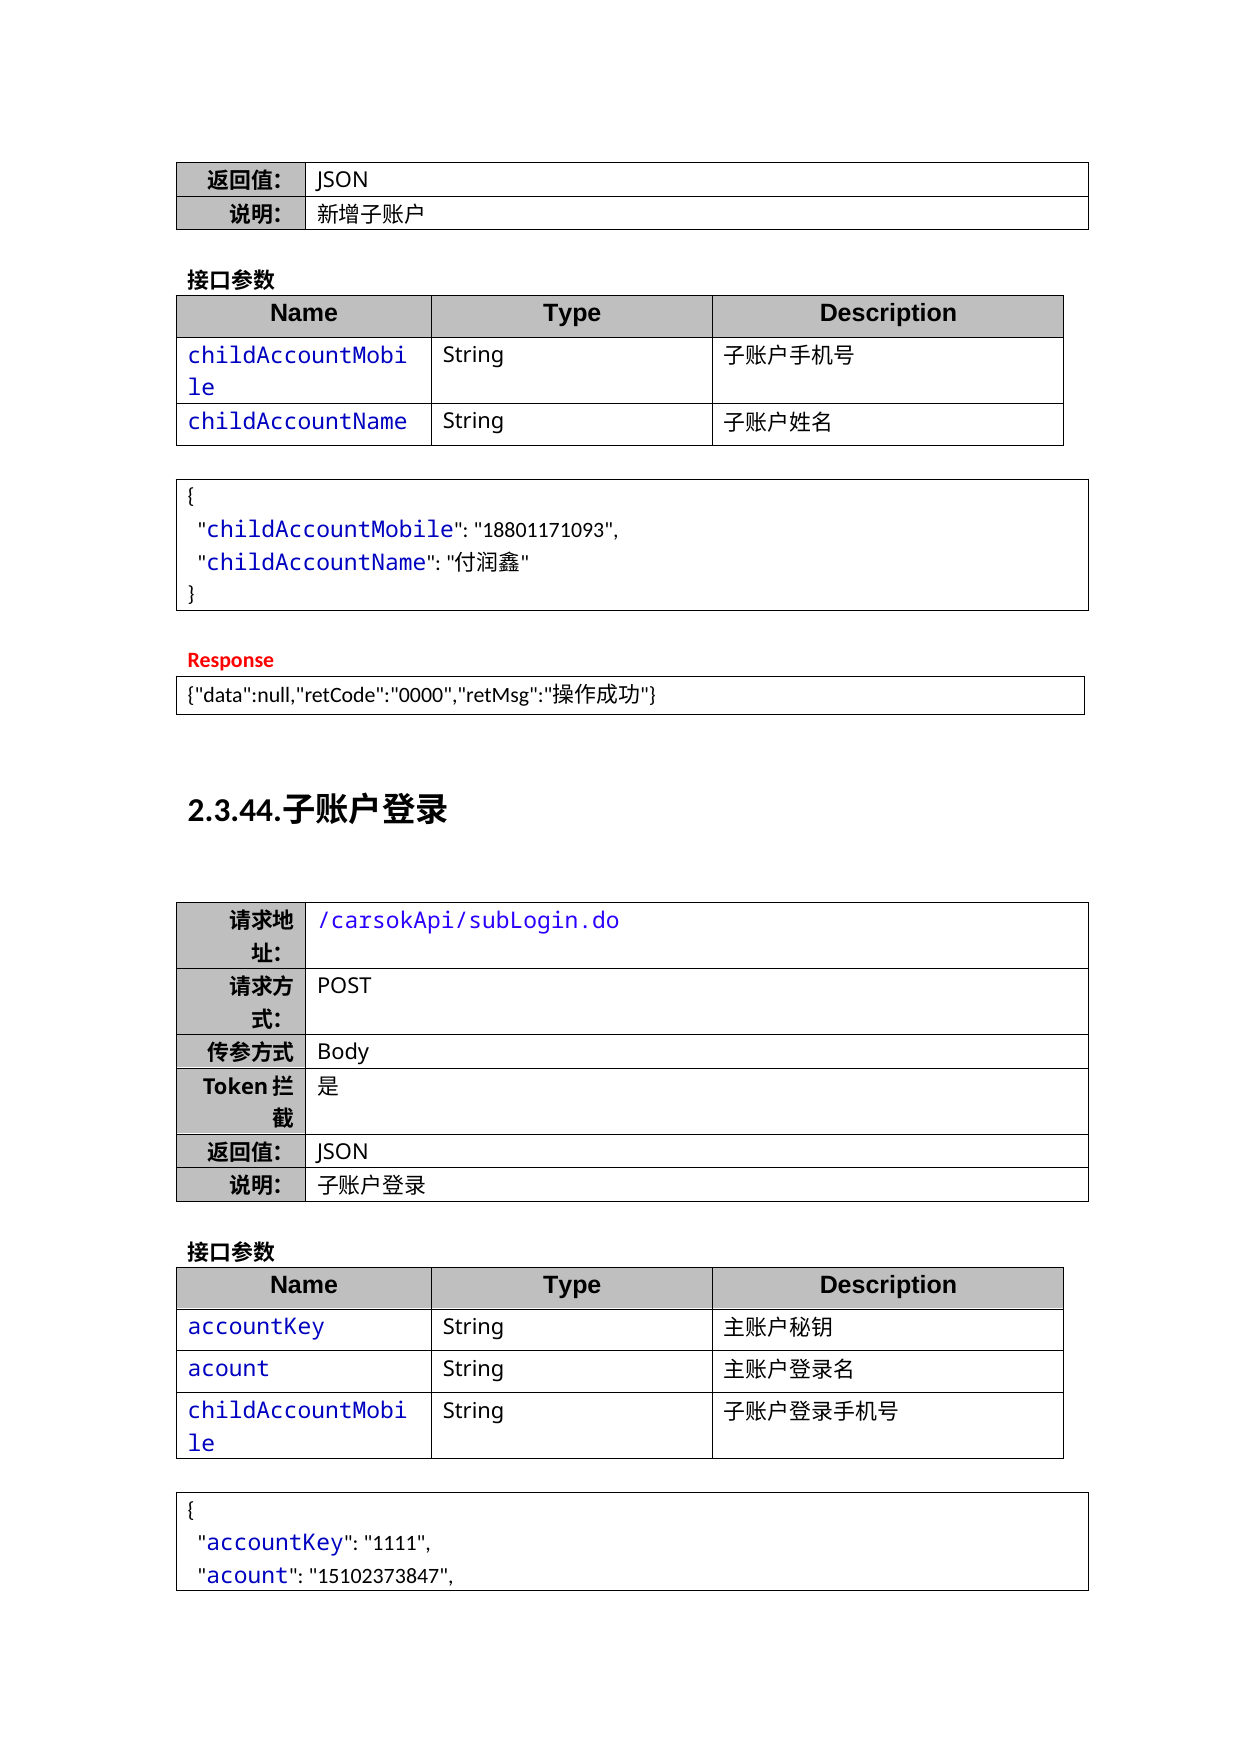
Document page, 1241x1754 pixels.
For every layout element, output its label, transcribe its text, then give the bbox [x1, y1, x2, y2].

table_header {"data":null,"retCode":"0000","retMsg":"操作成功"} [177, 677, 1084, 714]
table_cell 是 [306, 1069, 1088, 1133]
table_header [177, 1493, 1088, 1590]
table_header Type [432, 1268, 712, 1308]
table_cell childAccountMobile [177, 1393, 431, 1458]
table_header Type [432, 296, 712, 337]
table_cell String [432, 1393, 712, 1458]
table_cell String [432, 1310, 712, 1350]
table_cell 说明： [177, 1168, 305, 1201]
table_cell childAccountName [177, 404, 431, 445]
table_cell JSON [306, 163, 1088, 196]
table_cell acount [177, 1351, 431, 1392]
table_cell POST [306, 969, 1088, 1034]
table_cell 子账户登录手机号 [713, 1393, 1063, 1458]
table_header Description [713, 296, 1063, 337]
table_cell String [432, 404, 712, 445]
table_cell Body [306, 1035, 1088, 1067]
table_header { "childAccountMobile": "18801171093", "childAccountName": "付润鑫" } [177, 480, 1088, 609]
text 接口参数 [187, 263, 1053, 295]
text Response [187, 643, 1053, 676]
subtitle 2.3.44.子账户登录 [187, 775, 1053, 840]
text 接口参数 [187, 1234, 1053, 1267]
table_cell 新增子账户 [306, 197, 1088, 229]
table_cell 返回值： [177, 1135, 305, 1167]
table_cell 传参方式 [177, 1035, 305, 1067]
table_cell accountKey [177, 1310, 431, 1350]
table_cell String [432, 1351, 712, 1392]
table_cell 主账户秘钥 [713, 1310, 1063, 1350]
table_cell 子账户姓名 [713, 404, 1063, 445]
table_header /carsokApi/subLogin.do [306, 903, 1088, 968]
table_cell JSON [306, 1135, 1088, 1167]
table_cell 说明： [177, 197, 305, 229]
table_header Name [177, 296, 431, 337]
table_header 请求地址： [177, 903, 305, 968]
table_cell childAccountMobile [177, 338, 431, 403]
table_cell 子账户登录 [306, 1168, 1088, 1201]
table_header Name [177, 1268, 431, 1308]
table_cell 请求方式： [177, 969, 305, 1034]
table_cell Token拦截 [177, 1069, 305, 1133]
table_cell 返回值： [177, 163, 305, 196]
table_cell String [432, 338, 712, 403]
table_header Description [713, 1268, 1063, 1308]
table_cell 子账户手机号 [713, 338, 1063, 403]
table_cell 主账户登录名 [713, 1351, 1063, 1392]
